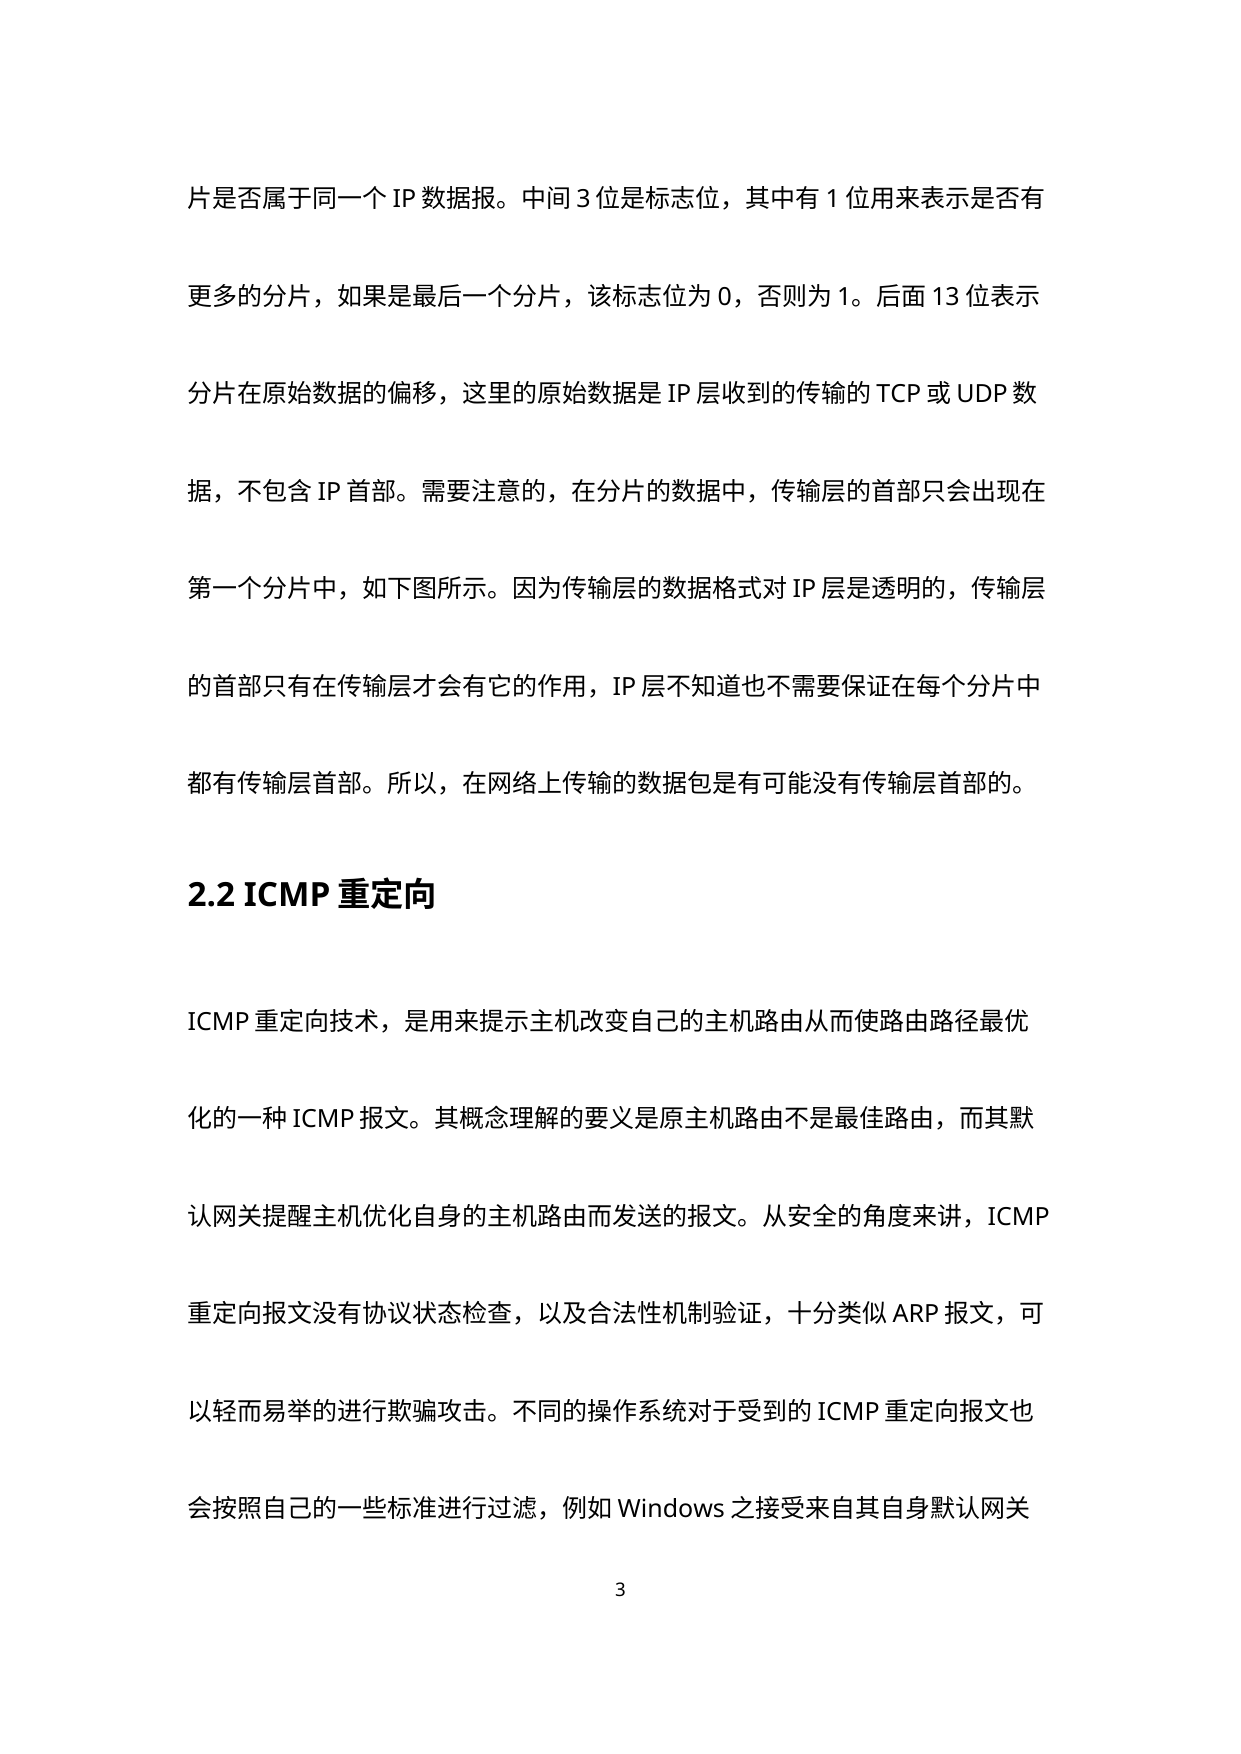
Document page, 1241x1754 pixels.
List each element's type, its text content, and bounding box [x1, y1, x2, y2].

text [187, 164, 1053, 814]
subtitle 2.2 ICMP重定向 [187, 859, 1053, 924]
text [187, 987, 1053, 1539]
